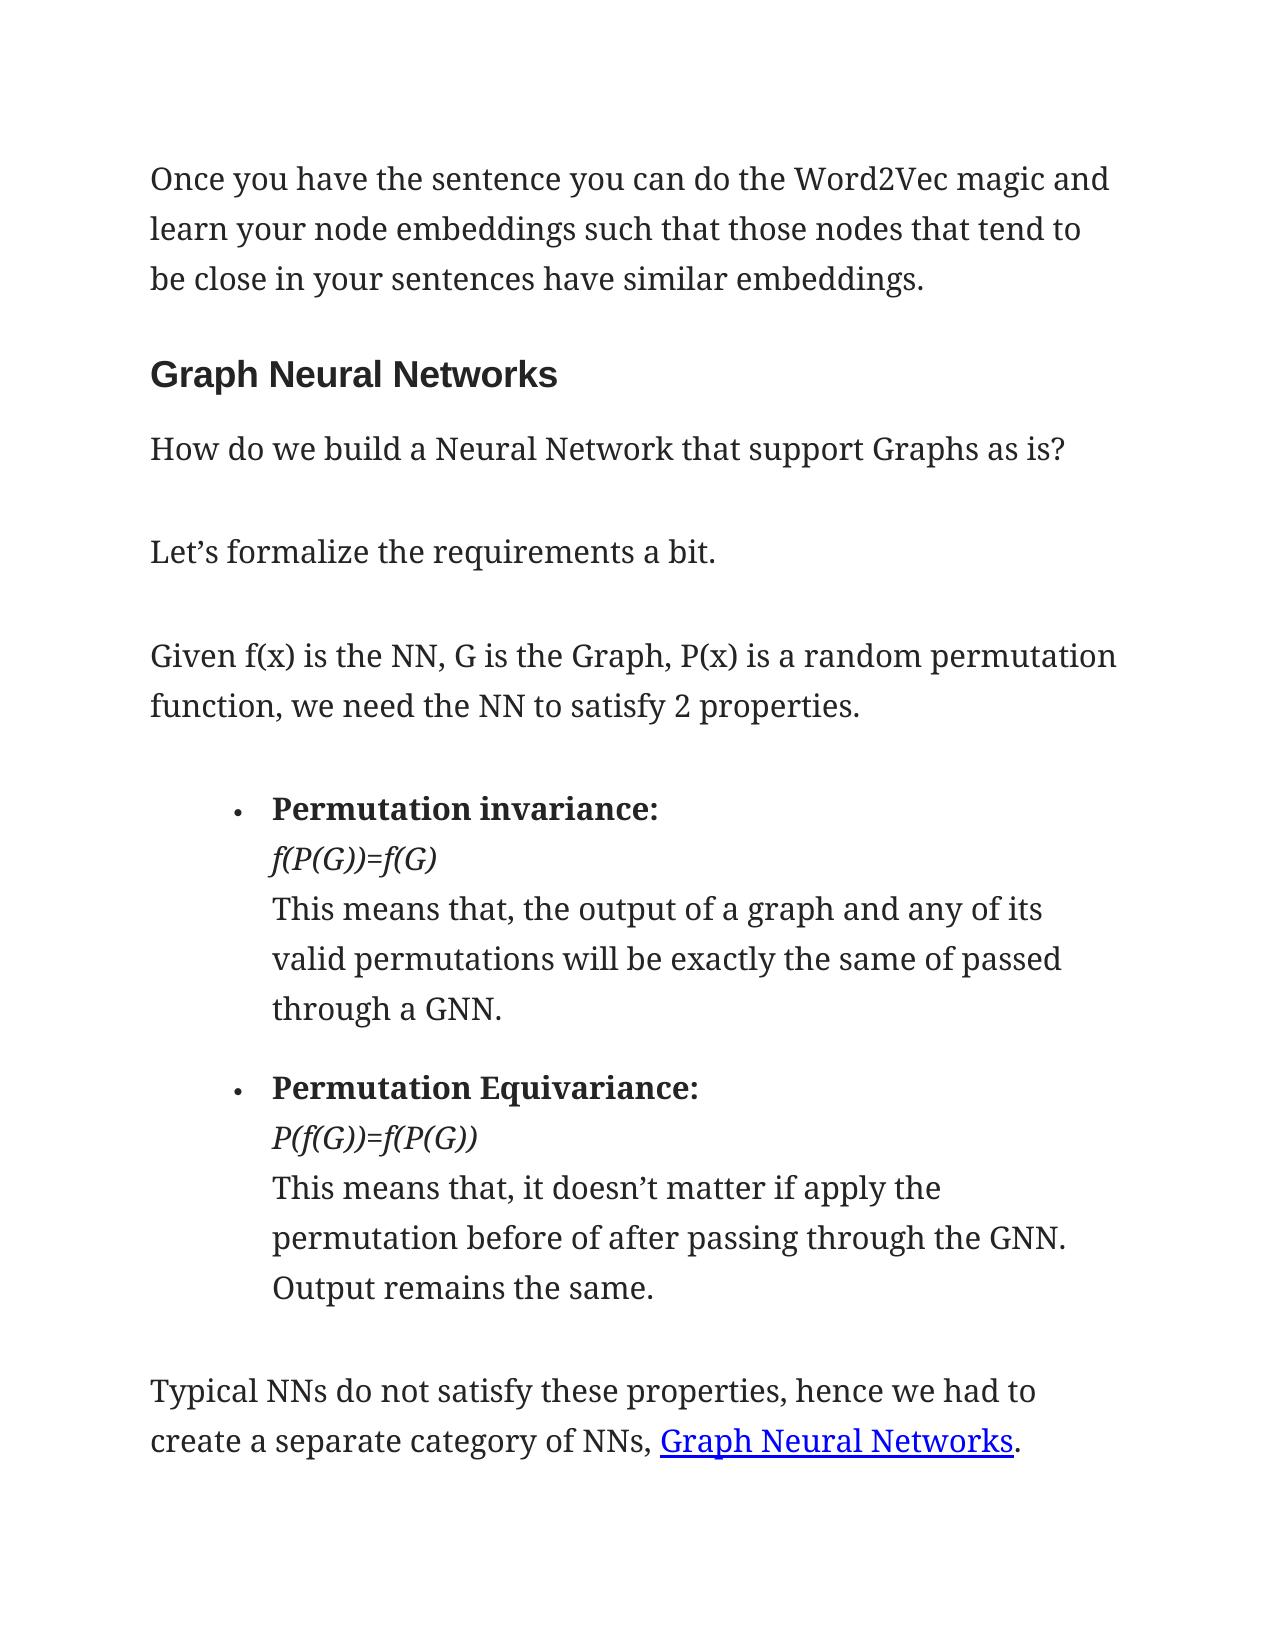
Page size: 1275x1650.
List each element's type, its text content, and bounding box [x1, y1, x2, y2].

text Graph Neural Networks [150, 349, 1125, 396]
text Typical NNs do not satisfy these properties, hence we had to create a separate category of NNs, Graph Neural Networks. [150, 1362, 1125, 1462]
list Permutation Equivariance: P(f(G))=f(P(G)) This means that, it doesn’t matter if apply the permutation before of after passing through the GNN. Output remains the same. [234, 1058, 1125, 1308]
text Given f(x) is the NN, G is the Graph, P(x) is a random permutation function, we need the NN to satisfy 2 properties. [150, 626, 1125, 726]
text Once you have the sentence you can do the Word2Vec magic and learn your node embeddings such that those nodes that tend to be close in your sentences have similar embeddings. [150, 150, 1125, 300]
text How do we build a Neural Network that support Graphs as is? [150, 419, 1125, 469]
text Let’s formalize the requirements a bit. [150, 523, 1125, 573]
list Permutation invariance: f(P(G))=f(G) This means that, the output of a graph and any of its valid permutations will be exactly the same of passed through a GNN. [234, 780, 1125, 1030]
